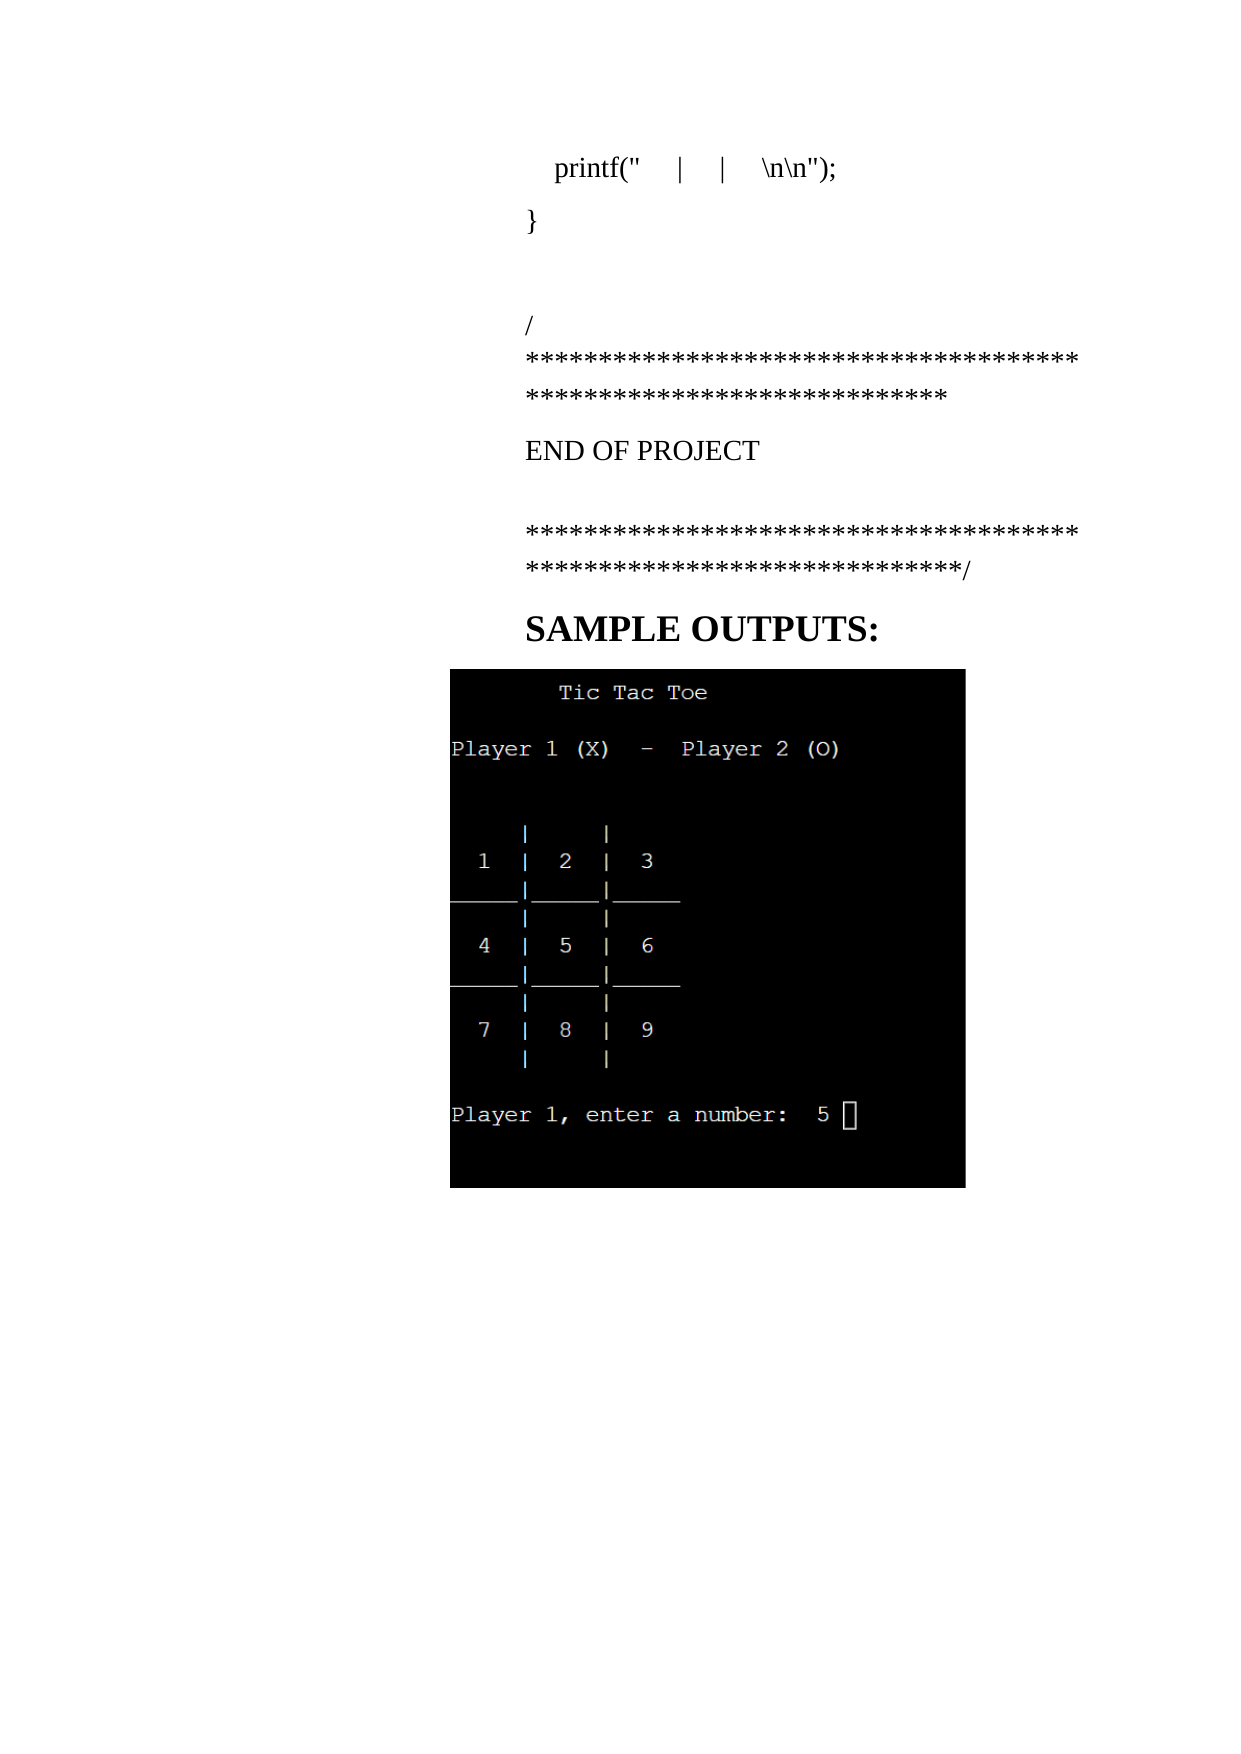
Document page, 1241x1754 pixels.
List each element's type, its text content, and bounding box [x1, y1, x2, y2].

text SAMPLE OUTPUTS: [525, 606, 1090, 649]
text printf(" | | \n\n"); [525, 150, 1090, 183]
picture [450, 669, 966, 1188]
text END OF PROJECT [525, 433, 1090, 467]
text } [525, 203, 1090, 236]
text /******************************************************************* [525, 308, 1090, 414]
text ********************************************************************/ [525, 486, 1090, 587]
